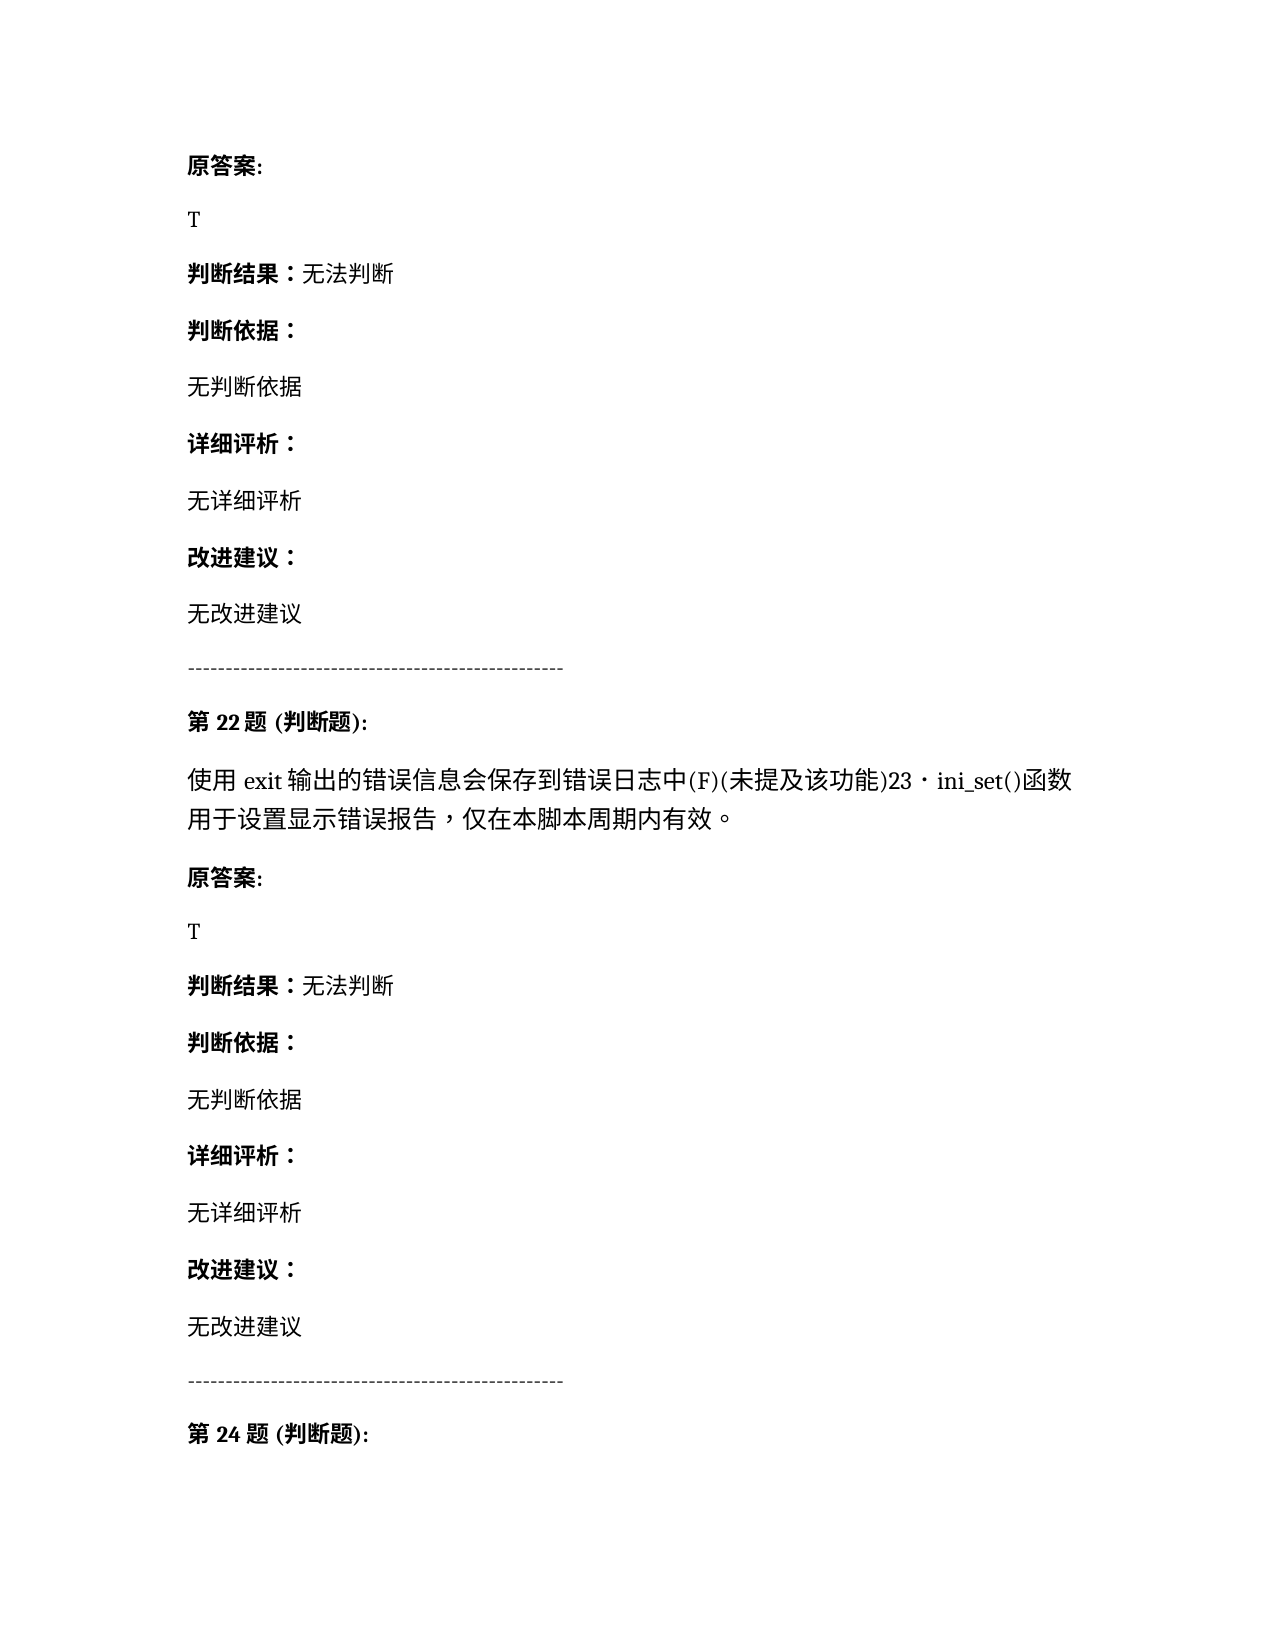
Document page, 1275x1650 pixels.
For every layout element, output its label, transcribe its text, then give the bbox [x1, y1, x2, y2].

text 原答案: [187, 150, 1087, 181]
text T [187, 207, 1087, 233]
text 无判断依据 [187, 1083, 1087, 1115]
text 无详细评析 [187, 1197, 1087, 1228]
text T [187, 919, 1087, 945]
text 改进建议： [187, 542, 1087, 573]
text -------------------------------------------------- [187, 1367, 1087, 1394]
text 判断结果：无法判断 [187, 258, 1087, 289]
text 无改进建议 [187, 1311, 1087, 1342]
text 第 22 题 (判断题): [187, 706, 1087, 737]
text 改进建议： [187, 1254, 1087, 1285]
text 第 24 题 (判断题): [187, 1418, 1087, 1450]
text 使用 exit 输出的错误信息会保存到错误日志中(F)(未提及该功能)23．ini_set()函数用于设置显示错误报告，仅在本脚本周期内有效。 [187, 763, 1087, 836]
text 详细评析： [187, 1140, 1087, 1172]
text 无详细评析 [187, 485, 1087, 516]
text 原答案: [187, 862, 1087, 893]
text 详细评析： [187, 428, 1087, 459]
text 无改进建议 [187, 598, 1087, 630]
text 判断依据： [187, 314, 1087, 346]
text 判断依据： [187, 1027, 1087, 1058]
text -------------------------------------------------- [187, 655, 1087, 682]
text 判断结果：无法判断 [187, 970, 1087, 1001]
text 无判断依据 [187, 371, 1087, 403]
